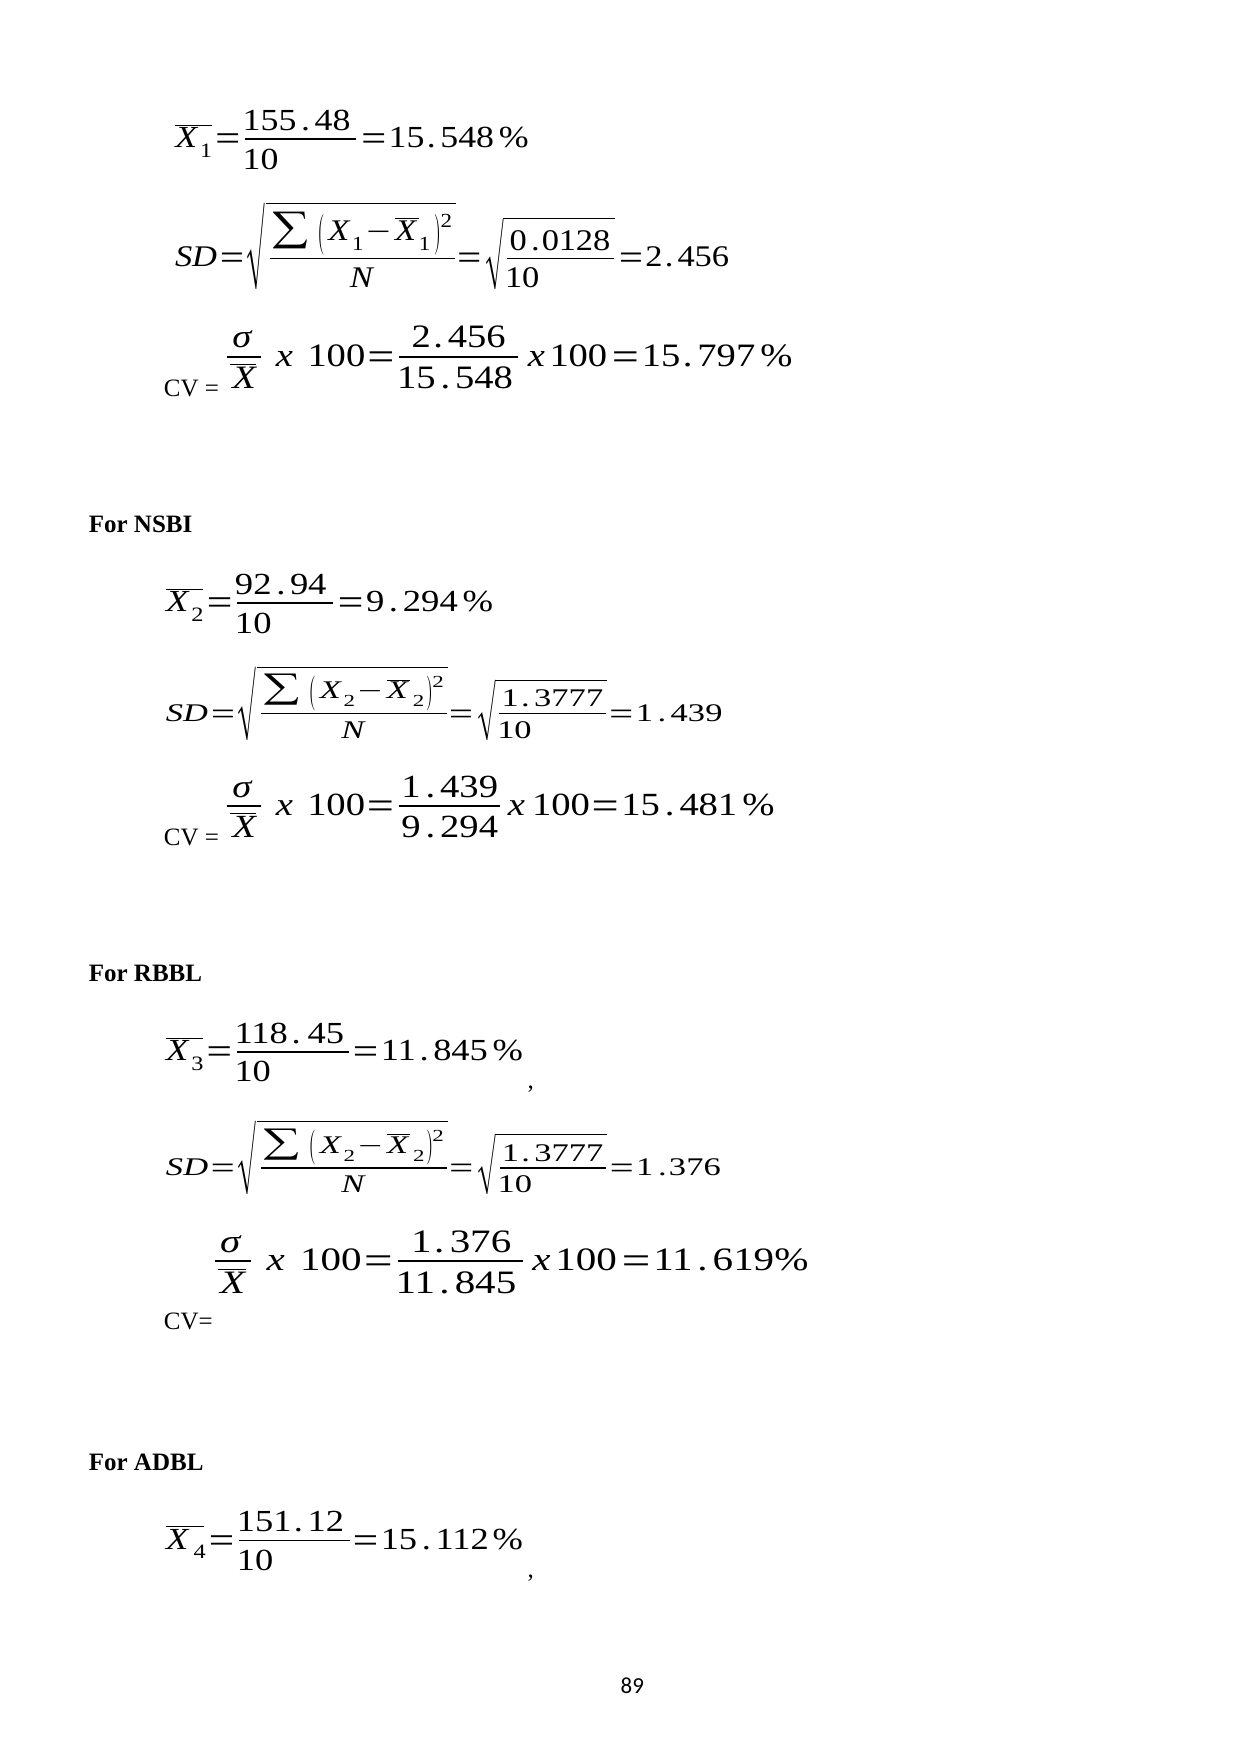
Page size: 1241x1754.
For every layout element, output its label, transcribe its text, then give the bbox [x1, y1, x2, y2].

text CV = [164, 769, 1175, 851]
text For RBBL [89, 929, 1175, 987]
text , [164, 1016, 1175, 1094]
text CV= [164, 1223, 1175, 1335]
text , [164, 1505, 1175, 1583]
text For ADBL [89, 1418, 1175, 1476]
text CV = [89, 319, 1175, 402]
text For NSBI [89, 481, 1175, 538]
